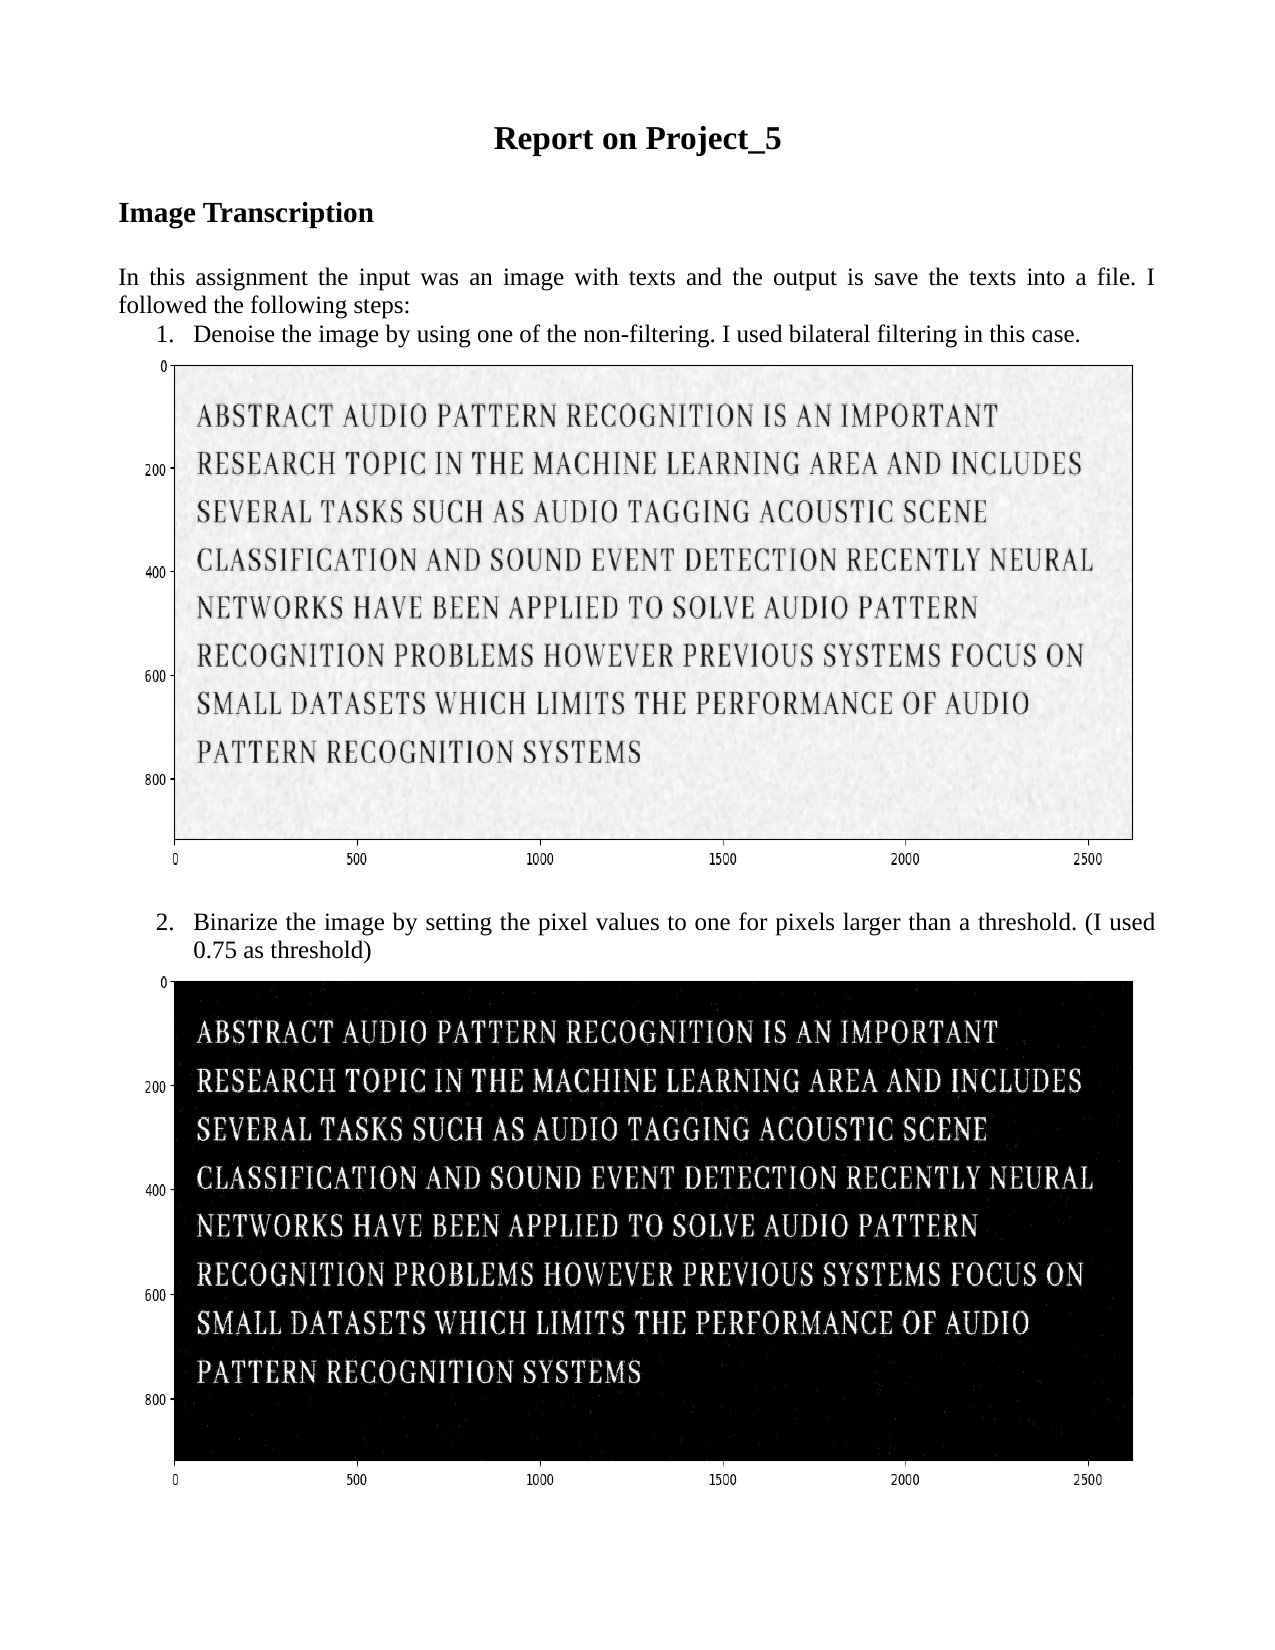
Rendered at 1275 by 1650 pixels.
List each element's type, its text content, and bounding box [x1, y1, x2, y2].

text In this assignment the input was an image with texts and the output is save the texts into a file. I followed the following steps: [118, 262, 1157, 319]
text Report on Project_5 [118, 118, 1157, 156]
picture [136, 348, 1139, 879]
text Image Transcription [118, 195, 1157, 228]
picture [136, 964, 1139, 1500]
list Binarize the image by setting the pixel values to one for pixels larger than a threshold. (I used 0.75 as threshold) [156, 907, 1157, 964]
list Denoise the image by using one of the non-filtering. I used bilateral filtering in this case. [156, 319, 1157, 348]
